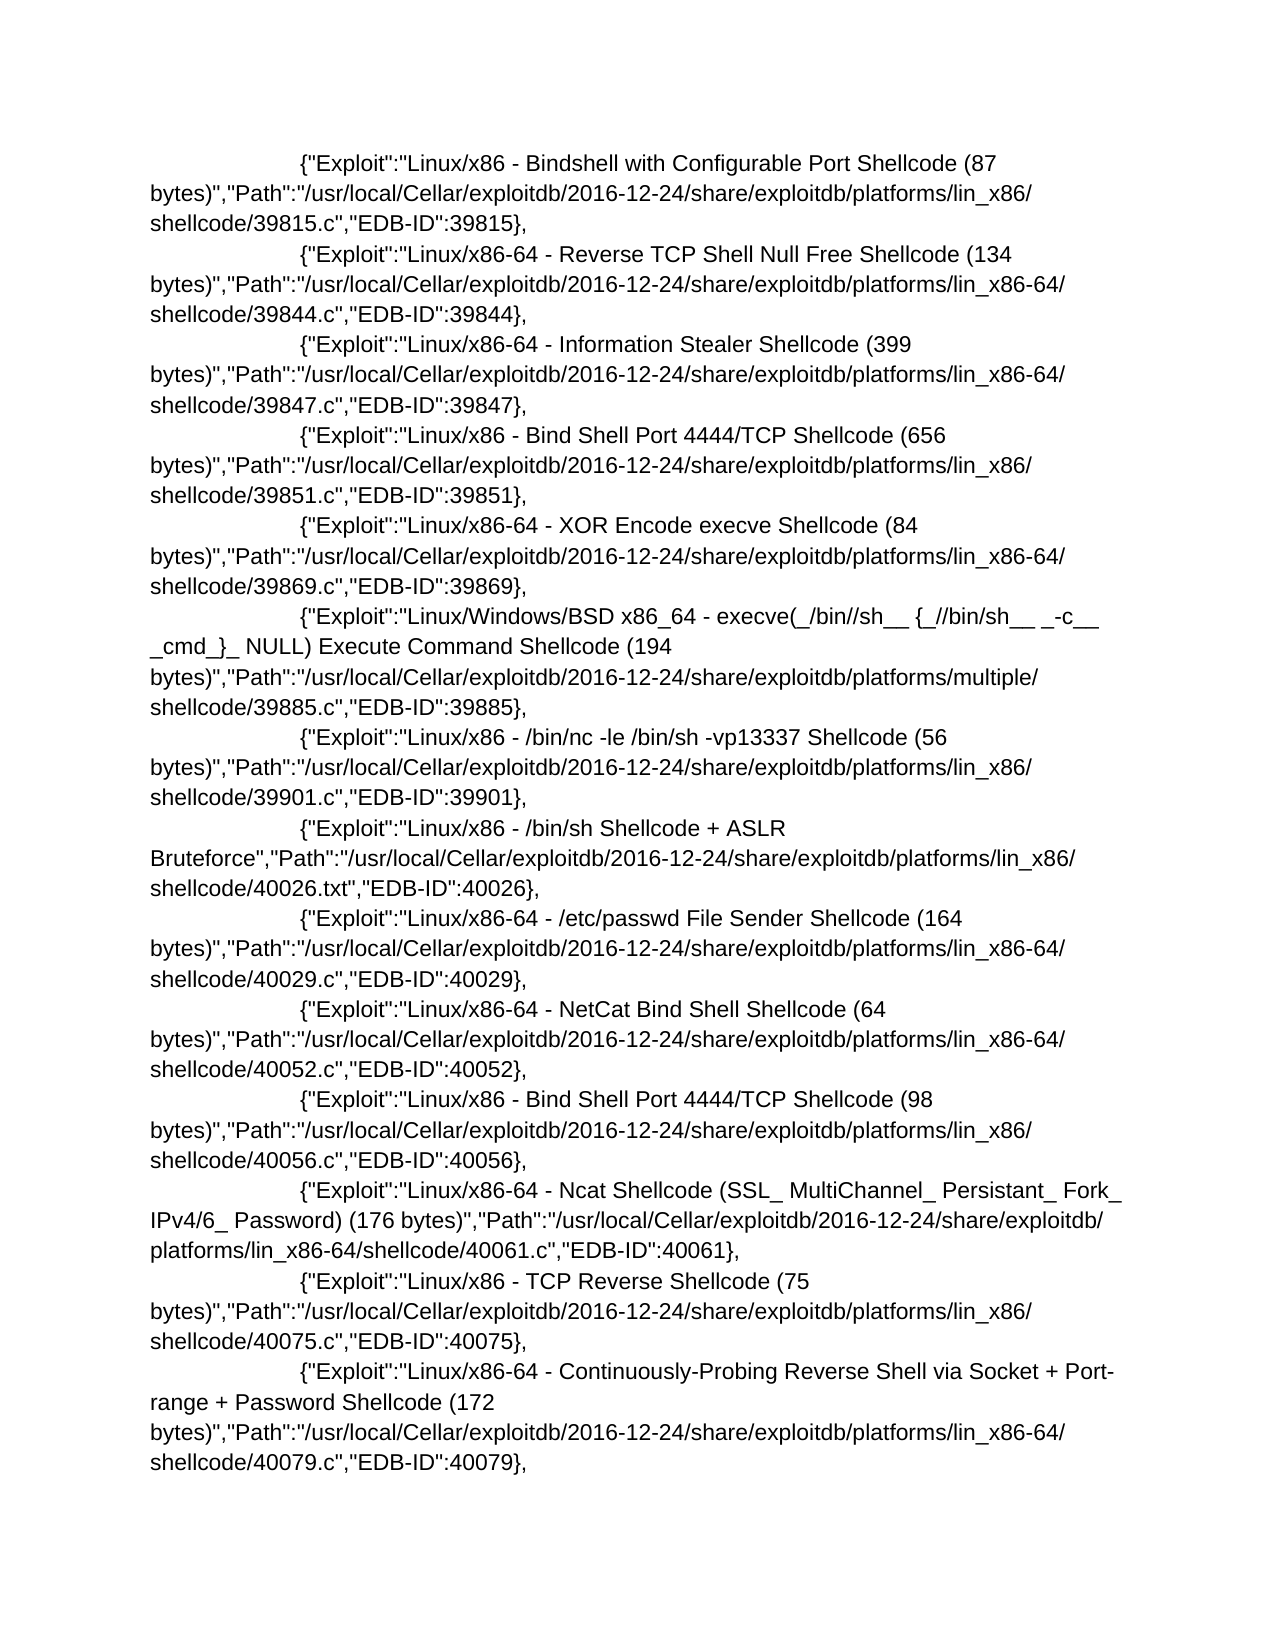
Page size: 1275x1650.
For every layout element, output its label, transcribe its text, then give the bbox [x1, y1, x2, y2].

text {"Exploit":"Linux/x86-64 - Ncat Shellcode (SSL_ MultiChannel_ Persistant_ Fork_ IPv4/6_ Password) (176 bytes)","Path":"/usr/local/Cellar/exploitdb/2016-12-24/share/exploitdb/platforms/lin_x86-64/shellcode/40061.c","EDB-ID":40061}, [150, 1177, 1125, 1264]
text {"Exploit":"Linux/x86-64 - Reverse TCP Shell Null Free Shellcode (134 bytes)","Path":"/usr/local/Cellar/exploitdb/2016-12-24/share/exploitdb/platforms/lin_x86-64/shellcode/39844.c","EDB-ID":39844}, [150, 241, 1125, 327]
text {"Exploit":"Linux/x86 - Bind Shell Port 4444/TCP Shellcode (656 bytes)","Path":"/usr/local/Cellar/exploitdb/2016-12-24/share/exploitdb/platforms/lin_x86/shellcode/39851.c","EDB-ID":39851}, [150, 422, 1125, 509]
text {"Exploit":"Linux/x86 - Bindshell with Configurable Port Shellcode (87 bytes)","Path":"/usr/local/Cellar/exploitdb/2016-12-24/share/exploitdb/platforms/lin_x86/shellcode/39815.c","EDB-ID":39815}, [150, 150, 1125, 237]
text {"Exploit":"Linux/x86 - /bin/sh Shellcode + ASLR Bruteforce","Path":"/usr/local/Cellar/exploitdb/2016-12-24/share/exploitdb/platforms/lin_x86/shellcode/40026.txt","EDB-ID":40026}, [150, 814, 1125, 901]
text {"Exploit":"Linux/x86-64 - NetCat Bind Shell Shellcode (64 bytes)","Path":"/usr/local/Cellar/exploitdb/2016-12-24/share/exploitdb/platforms/lin_x86-64/shellcode/40052.c","EDB-ID":40052}, [150, 996, 1125, 1083]
text {"Exploit":"Linux/x86-64 - /etc/passwd File Sender Shellcode (164 bytes)","Path":"/usr/local/Cellar/exploitdb/2016-12-24/share/exploitdb/platforms/lin_x86-64/shellcode/40029.c","EDB-ID":40029}, [150, 905, 1125, 992]
text {"Exploit":"Linux/x86-64 - XOR Encode execve Shellcode (84 bytes)","Path":"/usr/local/Cellar/exploitdb/2016-12-24/share/exploitdb/platforms/lin_x86-64/shellcode/39869.c","EDB-ID":39869}, [150, 512, 1125, 599]
text {"Exploit":"Linux/x86-64 - Continuously-Probing Reverse Shell via Socket + Port-range + Password Shellcode (172 bytes)","Path":"/usr/local/Cellar/exploitdb/2016-12-24/share/exploitdb/platforms/lin_x86-64/shellcode/40079.c","EDB-ID":40079}, [150, 1358, 1125, 1475]
text {"Exploit":"Linux/x86 - /bin/nc -le /bin/sh -vp13337 Shellcode (56 bytes)","Path":"/usr/local/Cellar/exploitdb/2016-12-24/share/exploitdb/platforms/lin_x86/shellcode/39901.c","EDB-ID":39901}, [150, 724, 1125, 811]
text {"Exploit":"Linux/Windows/BSD x86_64 - execve(_/bin//sh__ {_//bin/sh__ _-c__ _cmd_}_ NULL) Execute Command Shellcode (194 bytes)","Path":"/usr/local/Cellar/exploitdb/2016-12-24/share/exploitdb/platforms/multiple/shellcode/39885.c","EDB-ID":39885}, [150, 603, 1125, 720]
text {"Exploit":"Linux/x86-64 - Information Stealer Shellcode (399 bytes)","Path":"/usr/local/Cellar/exploitdb/2016-12-24/share/exploitdb/platforms/lin_x86-64/shellcode/39847.c","EDB-ID":39847}, [150, 331, 1125, 418]
text {"Exploit":"Linux/x86 - Bind Shell Port 4444/TCP Shellcode (98 bytes)","Path":"/usr/local/Cellar/exploitdb/2016-12-24/share/exploitdb/platforms/lin_x86/shellcode/40056.c","EDB-ID":40056}, [150, 1086, 1125, 1173]
text {"Exploit":"Linux/x86 - TCP Reverse Shellcode (75 bytes)","Path":"/usr/local/Cellar/exploitdb/2016-12-24/share/exploitdb/platforms/lin_x86/shellcode/40075.c","EDB-ID":40075}, [150, 1268, 1125, 1354]
